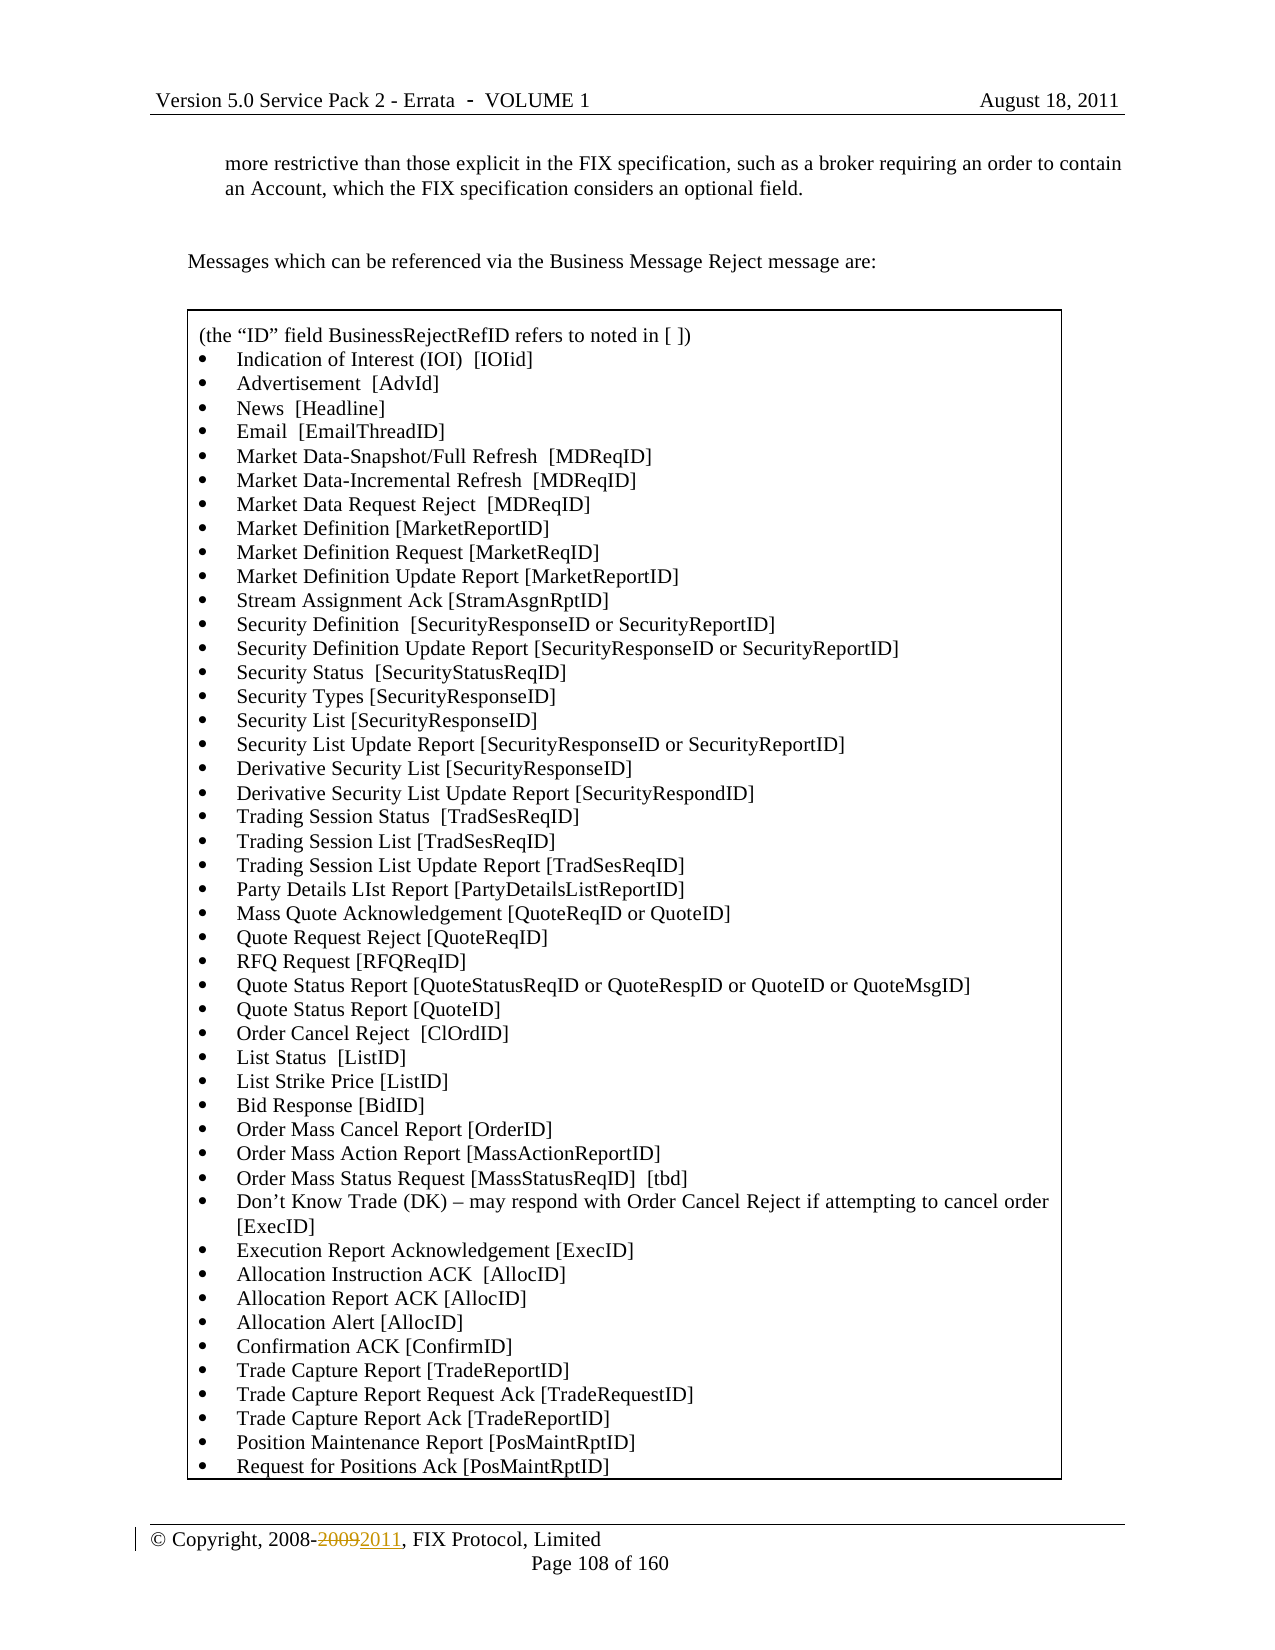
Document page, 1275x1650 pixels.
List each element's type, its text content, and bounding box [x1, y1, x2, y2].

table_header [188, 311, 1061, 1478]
list Messages which can be referenced via the Business Message Reject message are: [187, 248, 1125, 272]
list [187, 151, 1125, 199]
